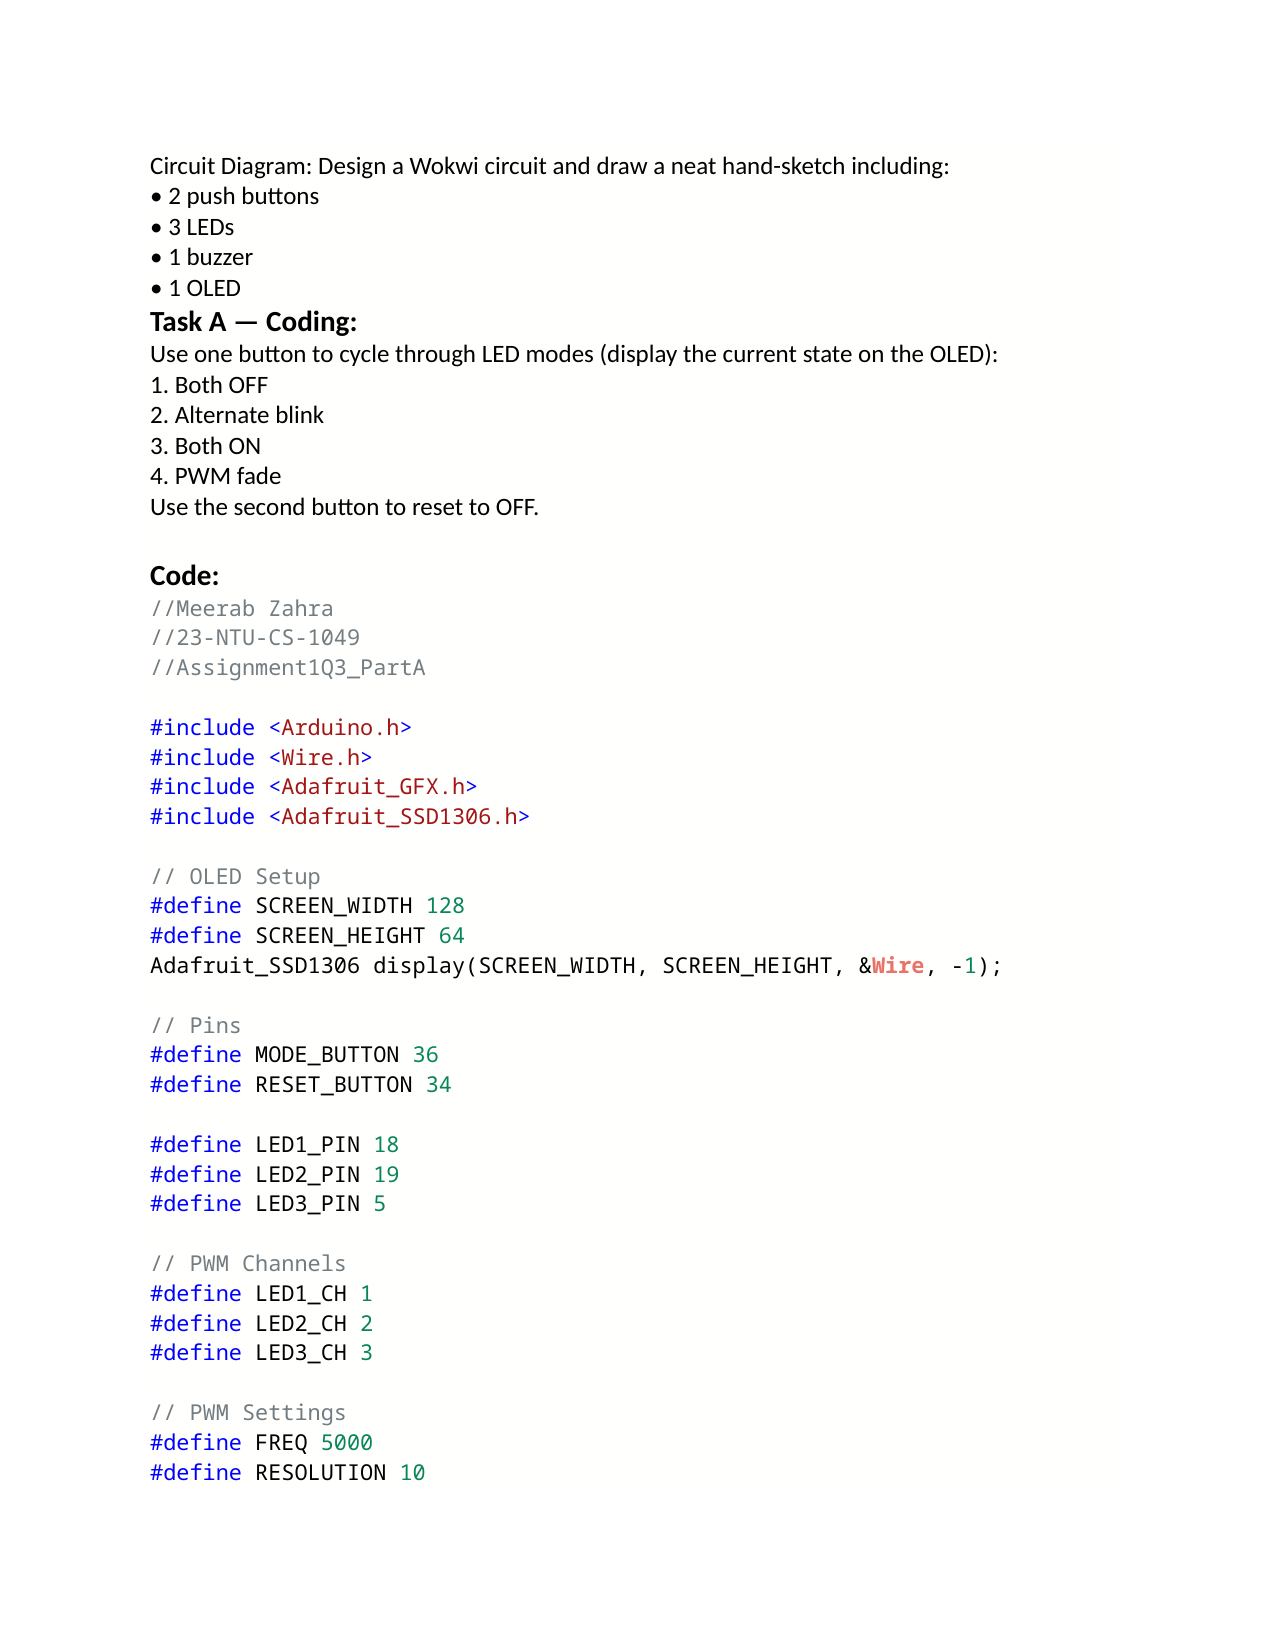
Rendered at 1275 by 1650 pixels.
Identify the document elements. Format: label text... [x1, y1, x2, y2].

text Task A — Coding: [150, 303, 1125, 338]
text // OLED Setup [150, 861, 1125, 891]
text Use one button to cycle through LED modes (display the current state on the OLED): [150, 338, 1125, 369]
text // PWM Channels [150, 1248, 1125, 1278]
text #define LED3_CH 3 [150, 1337, 1125, 1367]
text 1. Both OFF [150, 369, 1125, 399]
text #define LED1_CH 1 [150, 1278, 1125, 1308]
text #define SCREEN_WIDTH 128 [150, 891, 1125, 920]
text 3. Both ON [150, 430, 1125, 460]
text //23-NTU-CS-1049 [150, 622, 1125, 652]
text #define LED2_CH 2 [150, 1308, 1125, 1337]
text #define RESET_BUTTON 34 [150, 1069, 1125, 1099]
text Use the second button to reset to OFF. [150, 491, 1125, 521]
text 4. PWM fade [150, 460, 1125, 491]
text • 2 push buttons [150, 181, 1125, 211]
text #define SCREEN_HEIGHT 64 [150, 920, 1125, 950]
text #include <Wire.h> [150, 742, 1125, 771]
text #include <Adafruit_SSD1306.h> [150, 801, 1125, 831]
text #define LED3_PIN 5 [150, 1188, 1125, 1218]
text #define RESOLUTION 10 [150, 1457, 1125, 1486]
text • 1 OLED [150, 272, 1125, 303]
text // Pins [150, 1010, 1125, 1039]
text Circuit Diagram: Design a Wokwi circuit and draw a neat hand-sketch including: [150, 150, 1125, 181]
text Adafruit_SSD1306 display(SCREEN_WIDTH, SCREEN_HEIGHT, &Wire, -1); [150, 950, 1125, 980]
text Code: [150, 557, 1125, 593]
text // PWM Settings [150, 1397, 1125, 1427]
text #define FREQ 5000 [150, 1427, 1125, 1457]
text #define MODE_BUTTON 36 [150, 1039, 1125, 1069]
text • 3 LEDs [150, 211, 1125, 242]
text 2. Alternate blink [150, 399, 1125, 430]
text #define LED1_PIN 18 [150, 1129, 1125, 1159]
text #include <Arduino.h> [150, 712, 1125, 742]
text #define LED2_PIN 19 [150, 1159, 1125, 1188]
text #include <Adafruit_GFX.h> [150, 771, 1125, 801]
text //Assignment1Q3_PartA [150, 652, 1125, 682]
text • 1 buzzer [150, 242, 1125, 272]
text //Meerab Zahra [150, 593, 1125, 622]
